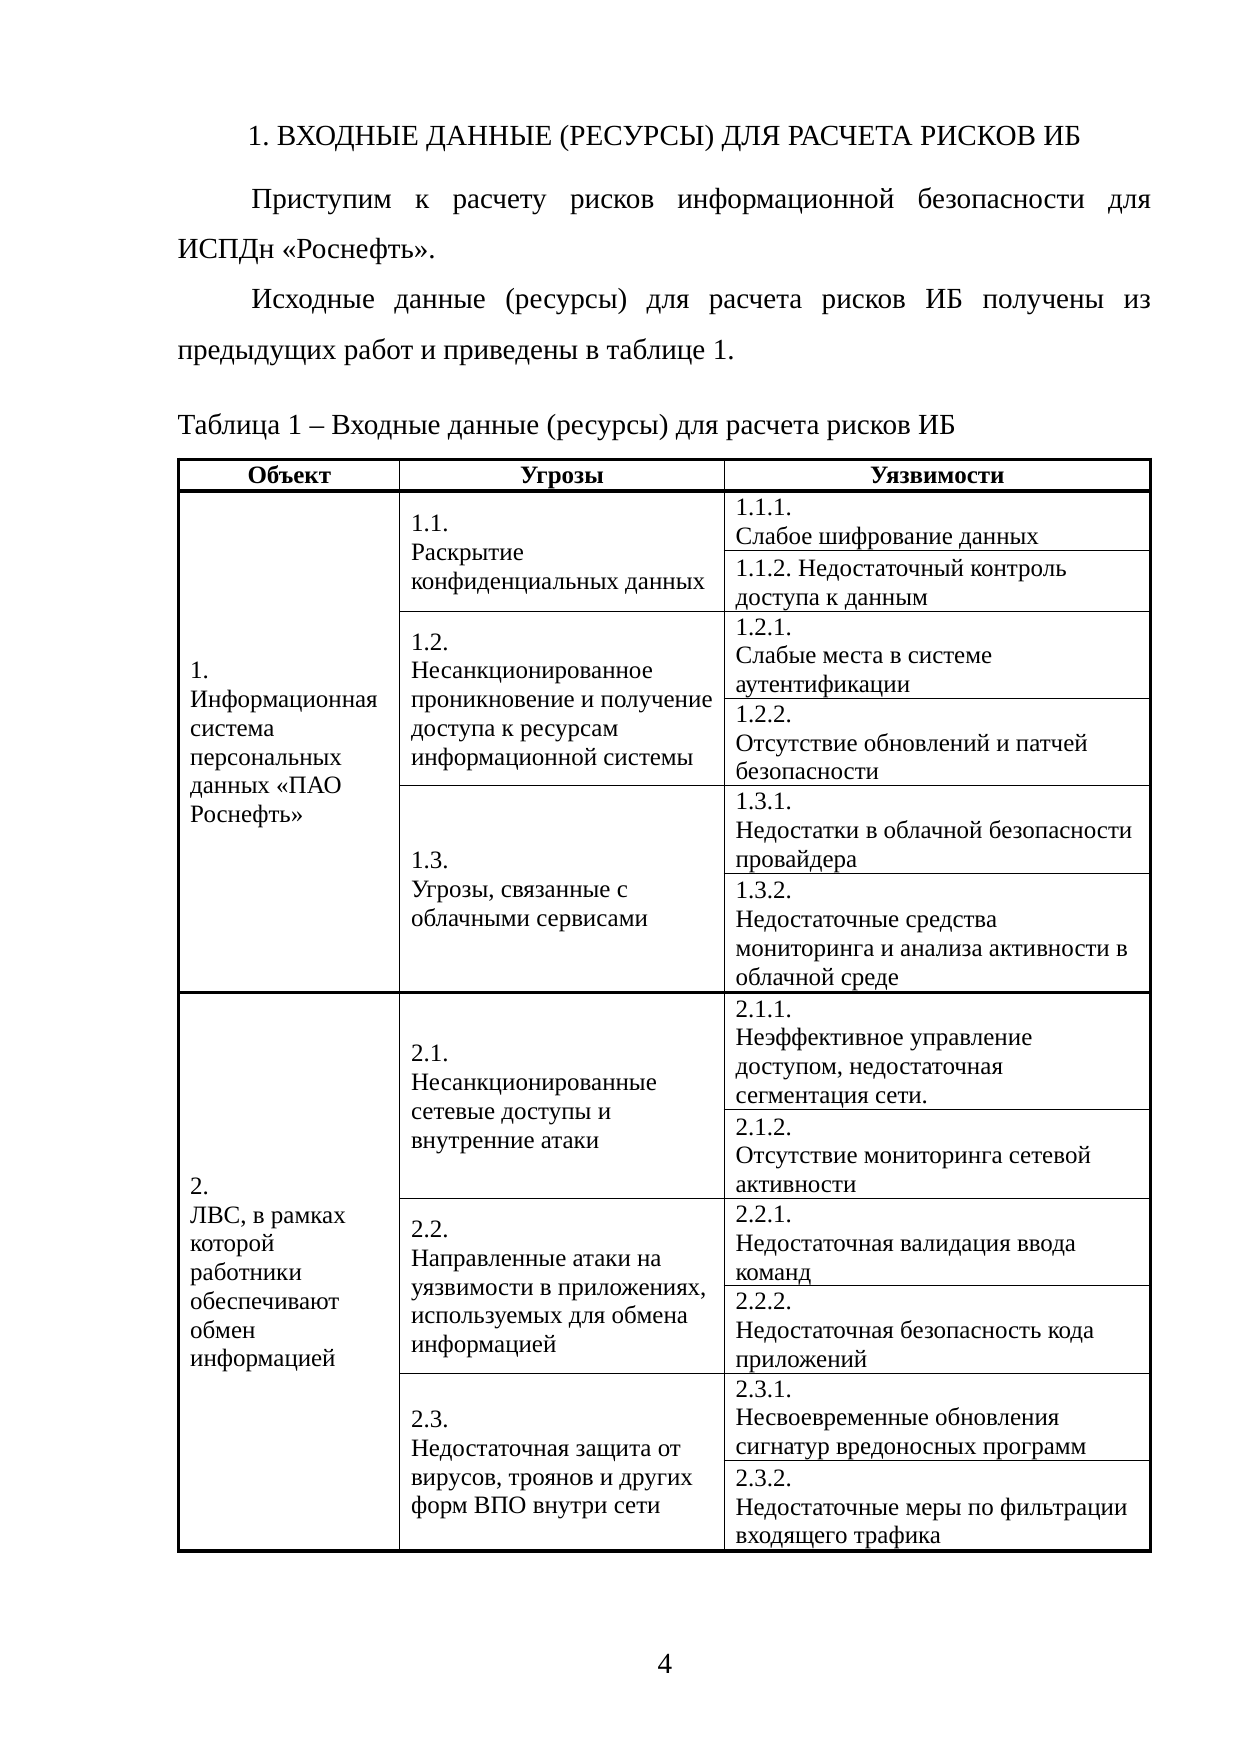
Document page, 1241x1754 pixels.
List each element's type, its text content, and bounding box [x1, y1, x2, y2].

table_cell 1.2.1. Слабые места в системе аутентификации [725, 612, 1149, 698]
table_cell 2. ЛВС, в рамках которой работники обеспечивают обмен информацией [180, 994, 399, 1549]
table_cell 1.1. Раскрытие конфиденциальных данных [400, 493, 724, 611]
table_cell 1. Информационная система персональных данных «ПАО Роснефть» [180, 493, 399, 991]
table_header Уязвимости [725, 461, 1149, 489]
table_cell 1.1.2. Недостаточный контроль доступа к данным [725, 551, 1149, 611]
table_header Угрозы [400, 461, 724, 489]
text Исходные данные (ресурсы) для расчета рисков ИБ получены из предыдущих работ и приведены в таблице 1. [177, 282, 1152, 365]
table_cell 2.3.2. Недостаточные меры по фильтрации входящего трафика [725, 1461, 1149, 1549]
text Приступим к расчету рисков информационной безопасности для ИСПДн «Роснефть». [177, 181, 1152, 265]
table_cell 1.2.2. Отсутствие обновлений и патчей безопасности [725, 699, 1149, 785]
table_cell 1.2. Несанкционированное проникновение и получение доступа к ресурсам информационной системы [400, 612, 724, 785]
table_cell 2.3.1. Несвоевременные обновления сигнатур вредоносных программ [725, 1374, 1149, 1460]
table_cell 1.3.1. Недостатки в облачной безопасности провайдера [725, 786, 1149, 872]
text 1. Входные данные (ресурсы) для расчета рисков ИБ [177, 118, 1152, 152]
table_cell 1.3. Угрозы, связанные с облачными сервисами [400, 786, 724, 991]
table_header Объект [180, 461, 399, 489]
table_cell 2.2. Направленные атаки на уязвимости в приложениях, используемых для обмена информацией [400, 1199, 724, 1373]
table_cell 2.1.1. Неэффективное управление доступом, недостаточная сегментация сети. [725, 994, 1149, 1109]
table_cell 2.2.1. Недостаточная валидация ввода команд [725, 1199, 1149, 1285]
table_cell 2.1. Несанкционированные сетевые доступы и внутренние атаки [400, 994, 724, 1198]
table_cell 2.3. Недостаточная защита от вирусов, троянов и других форм ВПО внутри сети [400, 1374, 724, 1549]
text Таблица 1 – Входные данные (ресурсы) для расчета рисков ИБ [177, 407, 1152, 441]
table_cell 1.1.1. Слабое шифрование данных [725, 493, 1149, 550]
table_cell 1.3.2. Недостаточные средства мониторинга и анализа активности в облачной среде [725, 874, 1149, 991]
table_cell 2.1.2. Отсутствие мониторинга сетевой активности [725, 1110, 1149, 1198]
table_cell 2.2.2. Недостаточная безопасность кода приложений [725, 1286, 1149, 1373]
